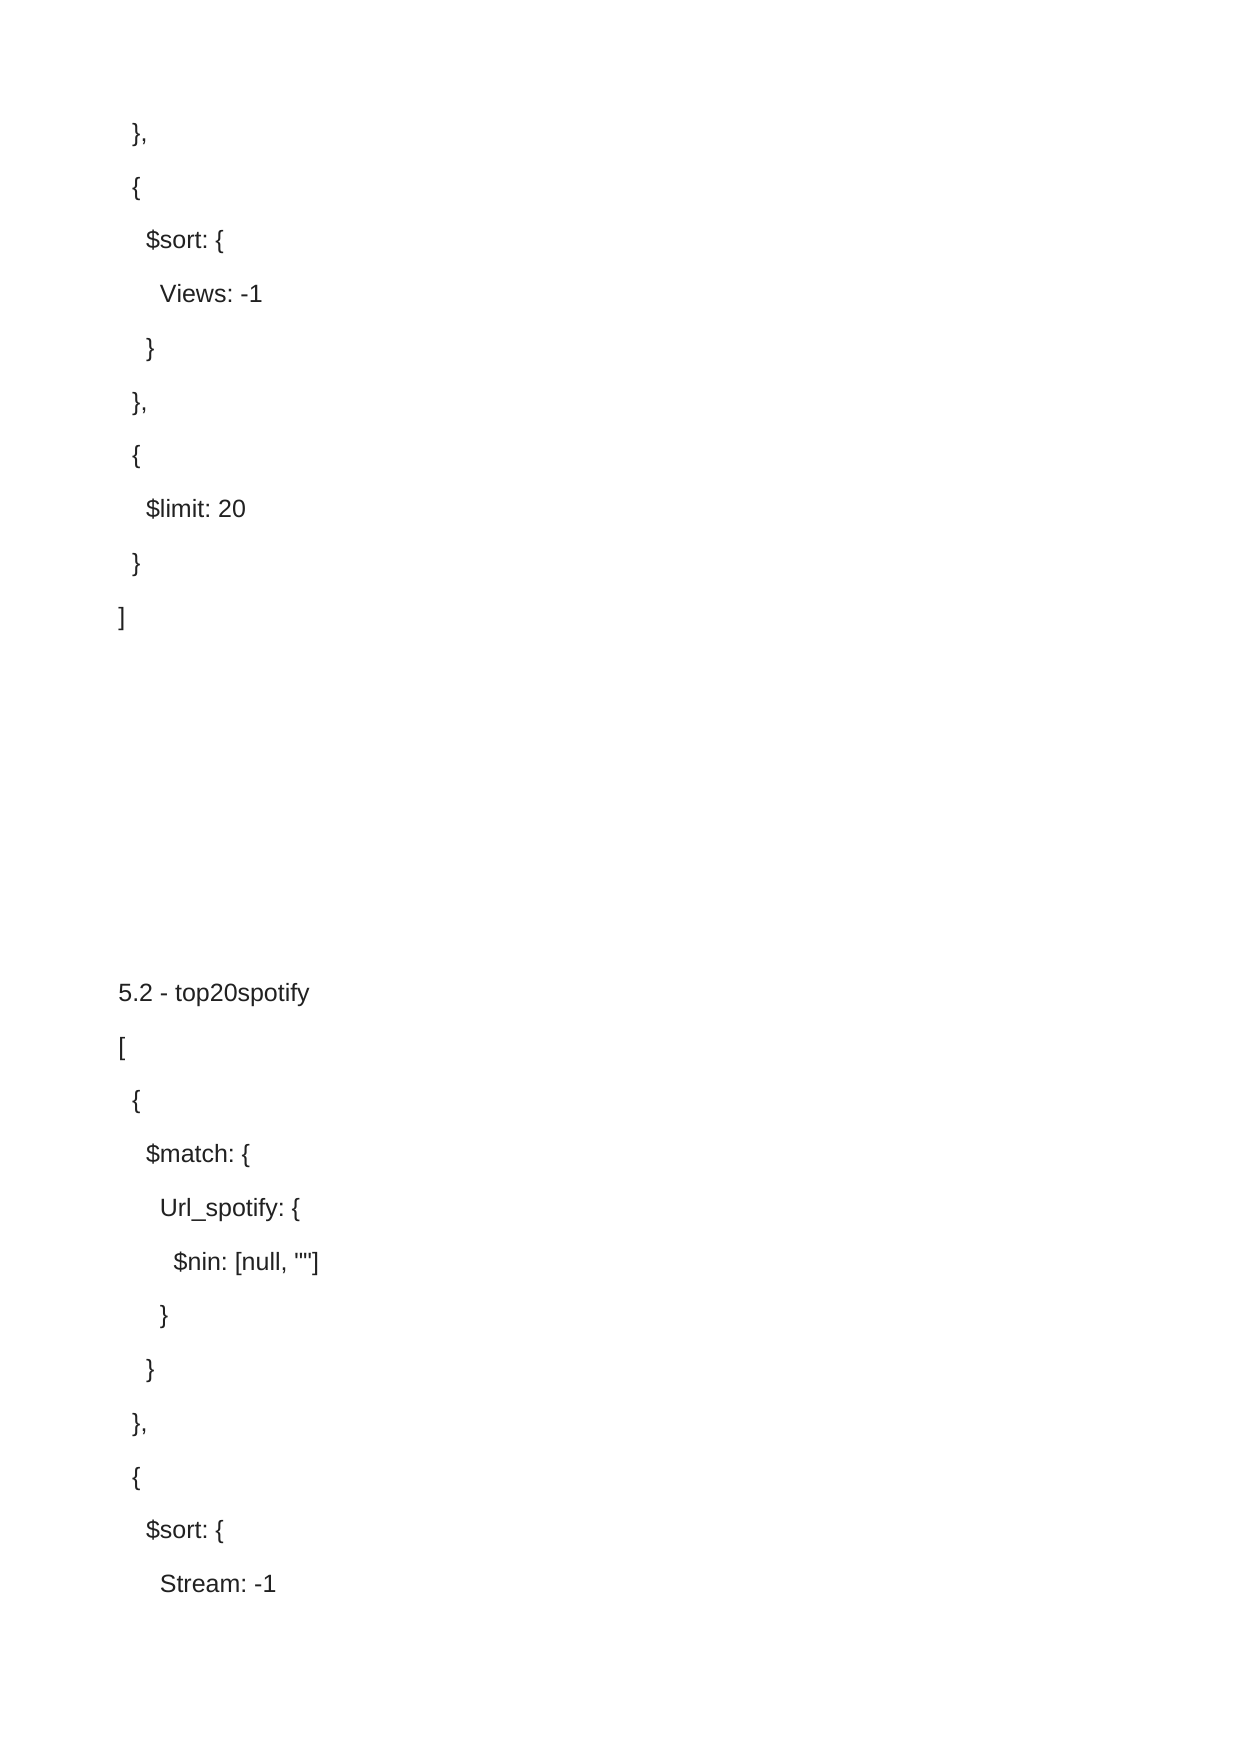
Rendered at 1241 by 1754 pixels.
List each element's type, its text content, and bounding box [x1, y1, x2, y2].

text ] [118, 602, 1122, 631]
text $match: { [118, 1139, 1122, 1168]
text }, [118, 387, 1122, 416]
text } [118, 333, 1122, 362]
text Views: -1 [118, 279, 1122, 308]
text } [118, 1301, 1122, 1329]
text $sort: { [118, 1516, 1122, 1544]
text $nin: [null, ""] [118, 1247, 1122, 1276]
text $limit: 20 [118, 494, 1122, 523]
text [ [118, 1032, 1122, 1061]
text }, [118, 118, 1122, 147]
text $sort: { [118, 226, 1122, 254]
text { [118, 1086, 1122, 1114]
text { [118, 172, 1122, 201]
text Stream: -1 [118, 1569, 1122, 1598]
text Url_spotify: { [118, 1193, 1122, 1222]
text { [118, 1462, 1122, 1491]
text } [118, 1354, 1122, 1383]
text { [118, 441, 1122, 469]
text } [118, 548, 1122, 577]
text 5.2 - top20spotify [118, 978, 1122, 1007]
text }, [118, 1408, 1122, 1437]
